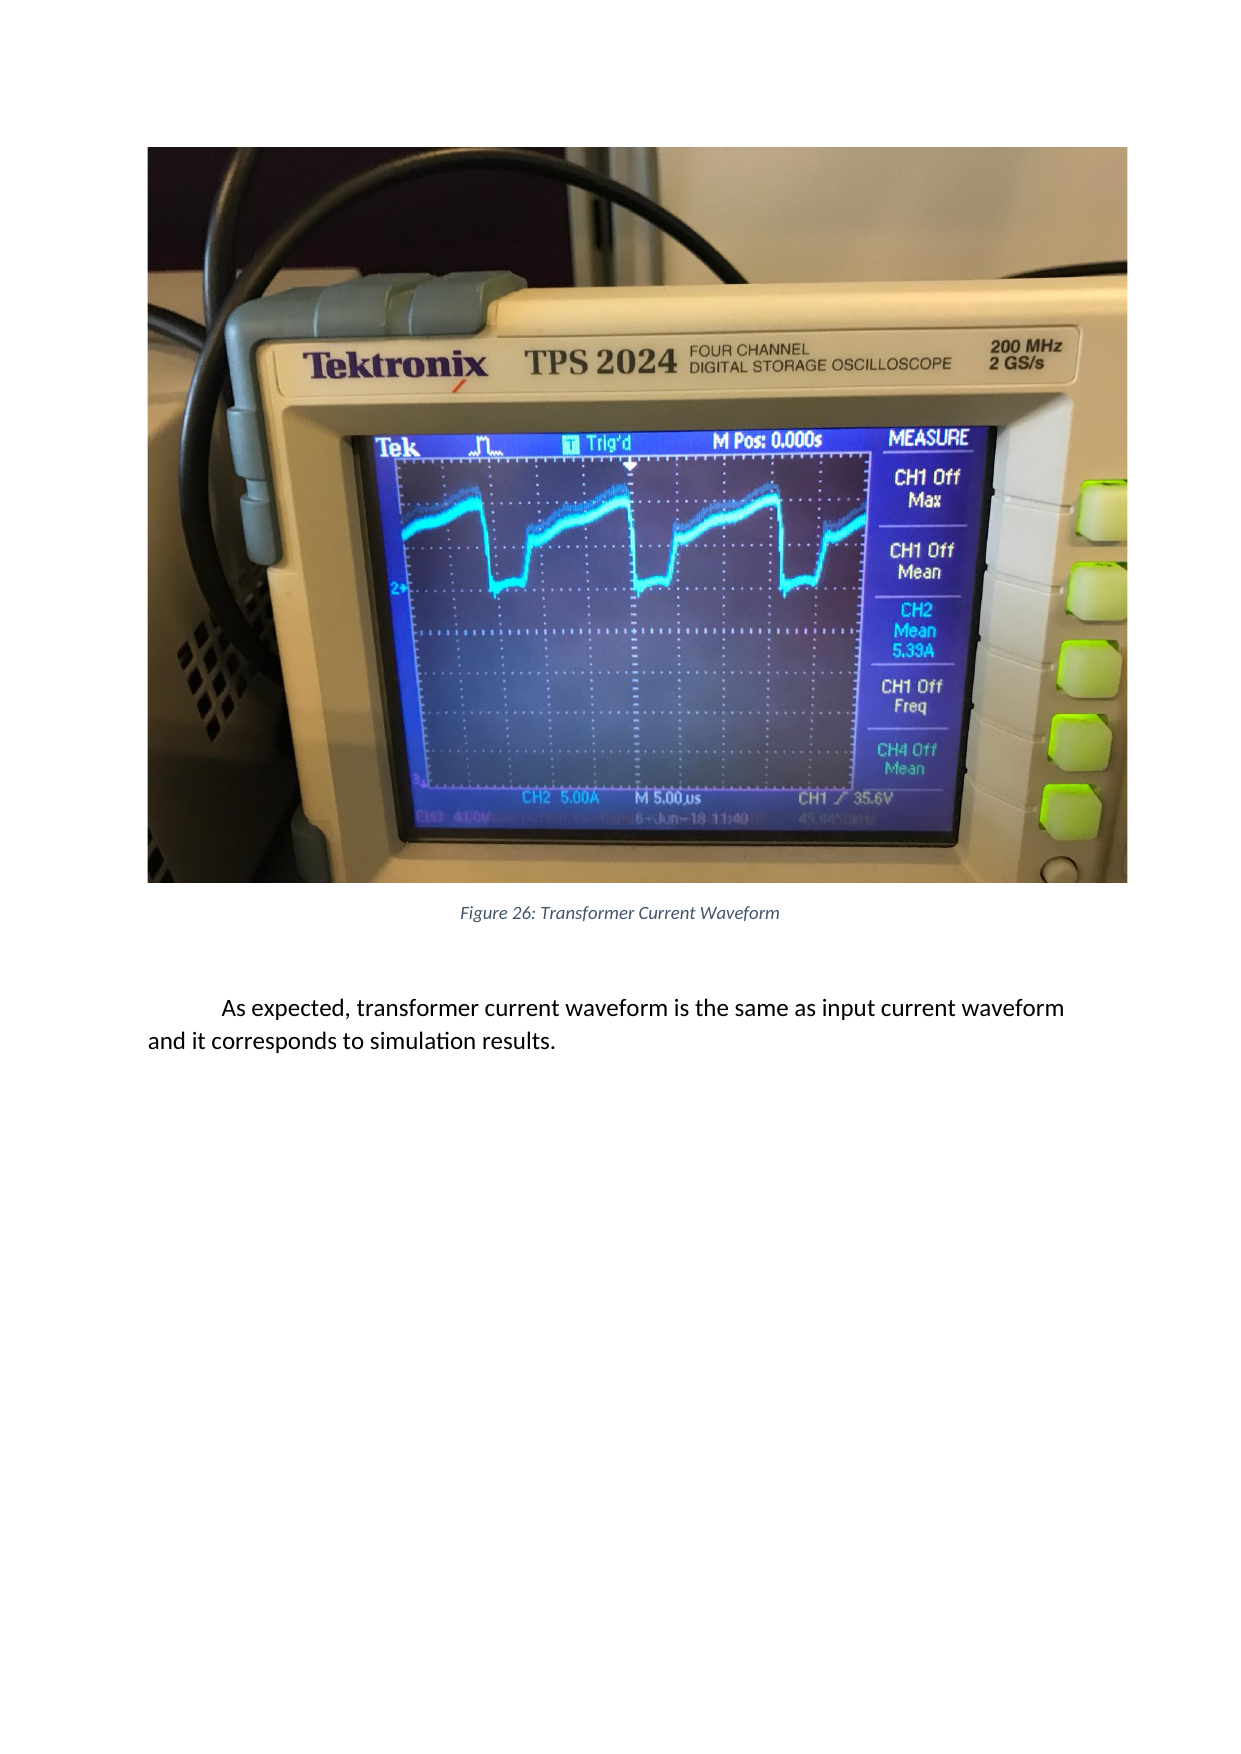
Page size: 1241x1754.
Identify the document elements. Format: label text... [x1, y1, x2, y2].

text As expected, transformer current waveform is the same as input current waveform and it corresponds to simulation results. [148, 992, 1093, 1055]
picture [147, 147, 1128, 883]
text Figure 26: Transformer Current Waveform [148, 901, 1093, 924]
